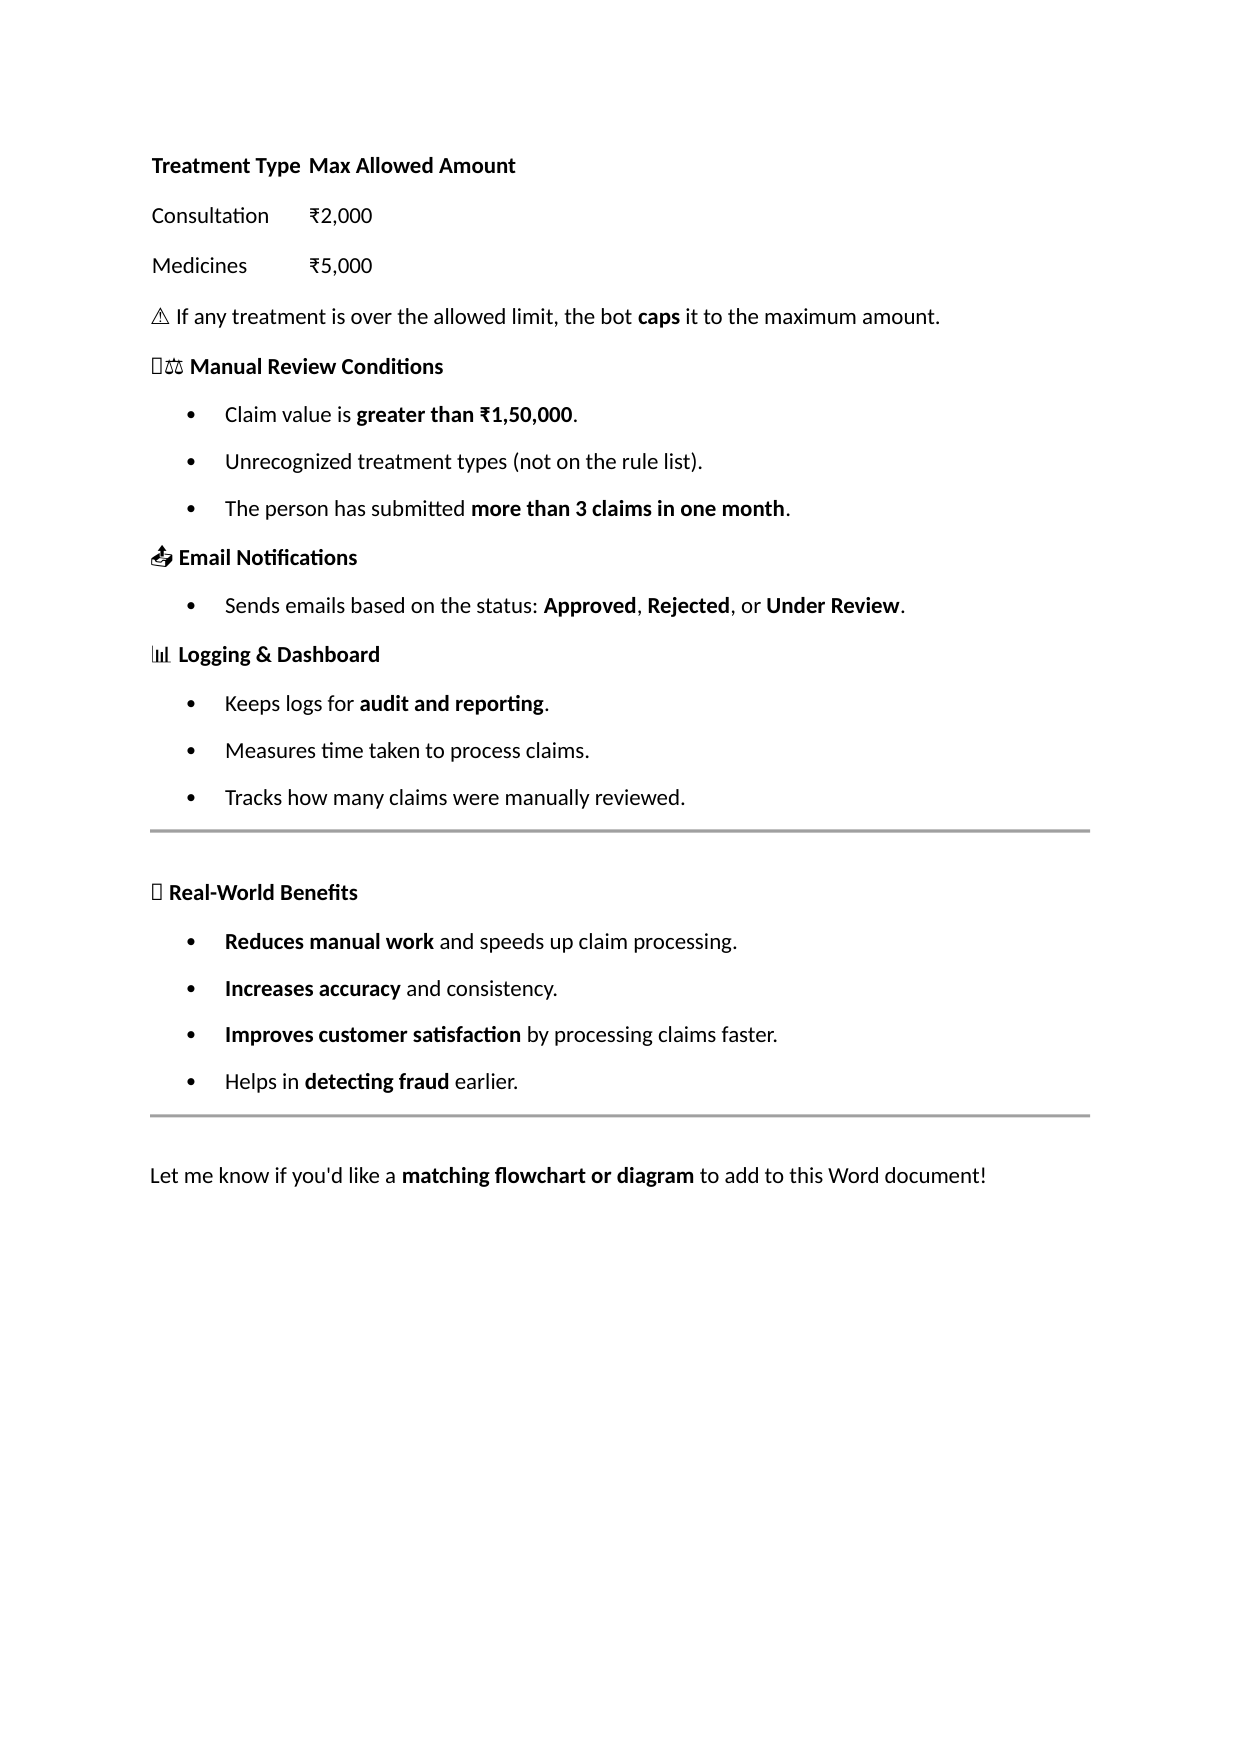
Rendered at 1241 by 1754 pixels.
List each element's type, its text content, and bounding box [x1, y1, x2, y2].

list Unrecognized treatment types (not on the rule list). [187, 447, 1090, 475]
text 📊 Logging & Dashboard [150, 638, 1090, 670]
text ⚠️ If any treatment is over the allowed limit, the bot caps it to the maximum amount. [150, 300, 1090, 331]
list Measures time taken to process claims. [187, 736, 1090, 764]
text Let me know if you'd like a matching flowchart or diagram to add to this Word document! [150, 1161, 1090, 1189]
table_cell Consultation [150, 200, 307, 250]
table_cell Medicines [150, 250, 307, 300]
list The person has submitted more than 3 claims in one month. [187, 494, 1090, 522]
table_header Treatment Type [150, 150, 307, 200]
list Keeps logs for audit and reporting. [187, 689, 1090, 717]
table_header Max Allowed Amount [307, 150, 522, 200]
list Helps in detecting fraud earlier. [187, 1067, 1090, 1095]
list Reduces manual work and speeds up claim processing. [187, 927, 1090, 955]
table_cell ₹2,000 [307, 200, 522, 250]
list Increases accuracy and consistency. [187, 974, 1090, 1002]
list Improves customer satisfaction by processing claims faster. [187, 1021, 1090, 1048]
text 🎯 Real-World Benefits [150, 876, 1090, 908]
table_cell ₹5,000 [307, 250, 522, 300]
text 📤 Email Notifications [150, 541, 1090, 572]
list Sends emails based on the status: Approved, Rejected, or Under Review. [187, 592, 1090, 619]
text 👨‍⚖️ Manual Review Conditions [150, 350, 1090, 381]
list Tracks how many claims were manually reviewed. [187, 783, 1090, 811]
list Claim value is greater than ₹1,50,000. [187, 401, 1090, 428]
